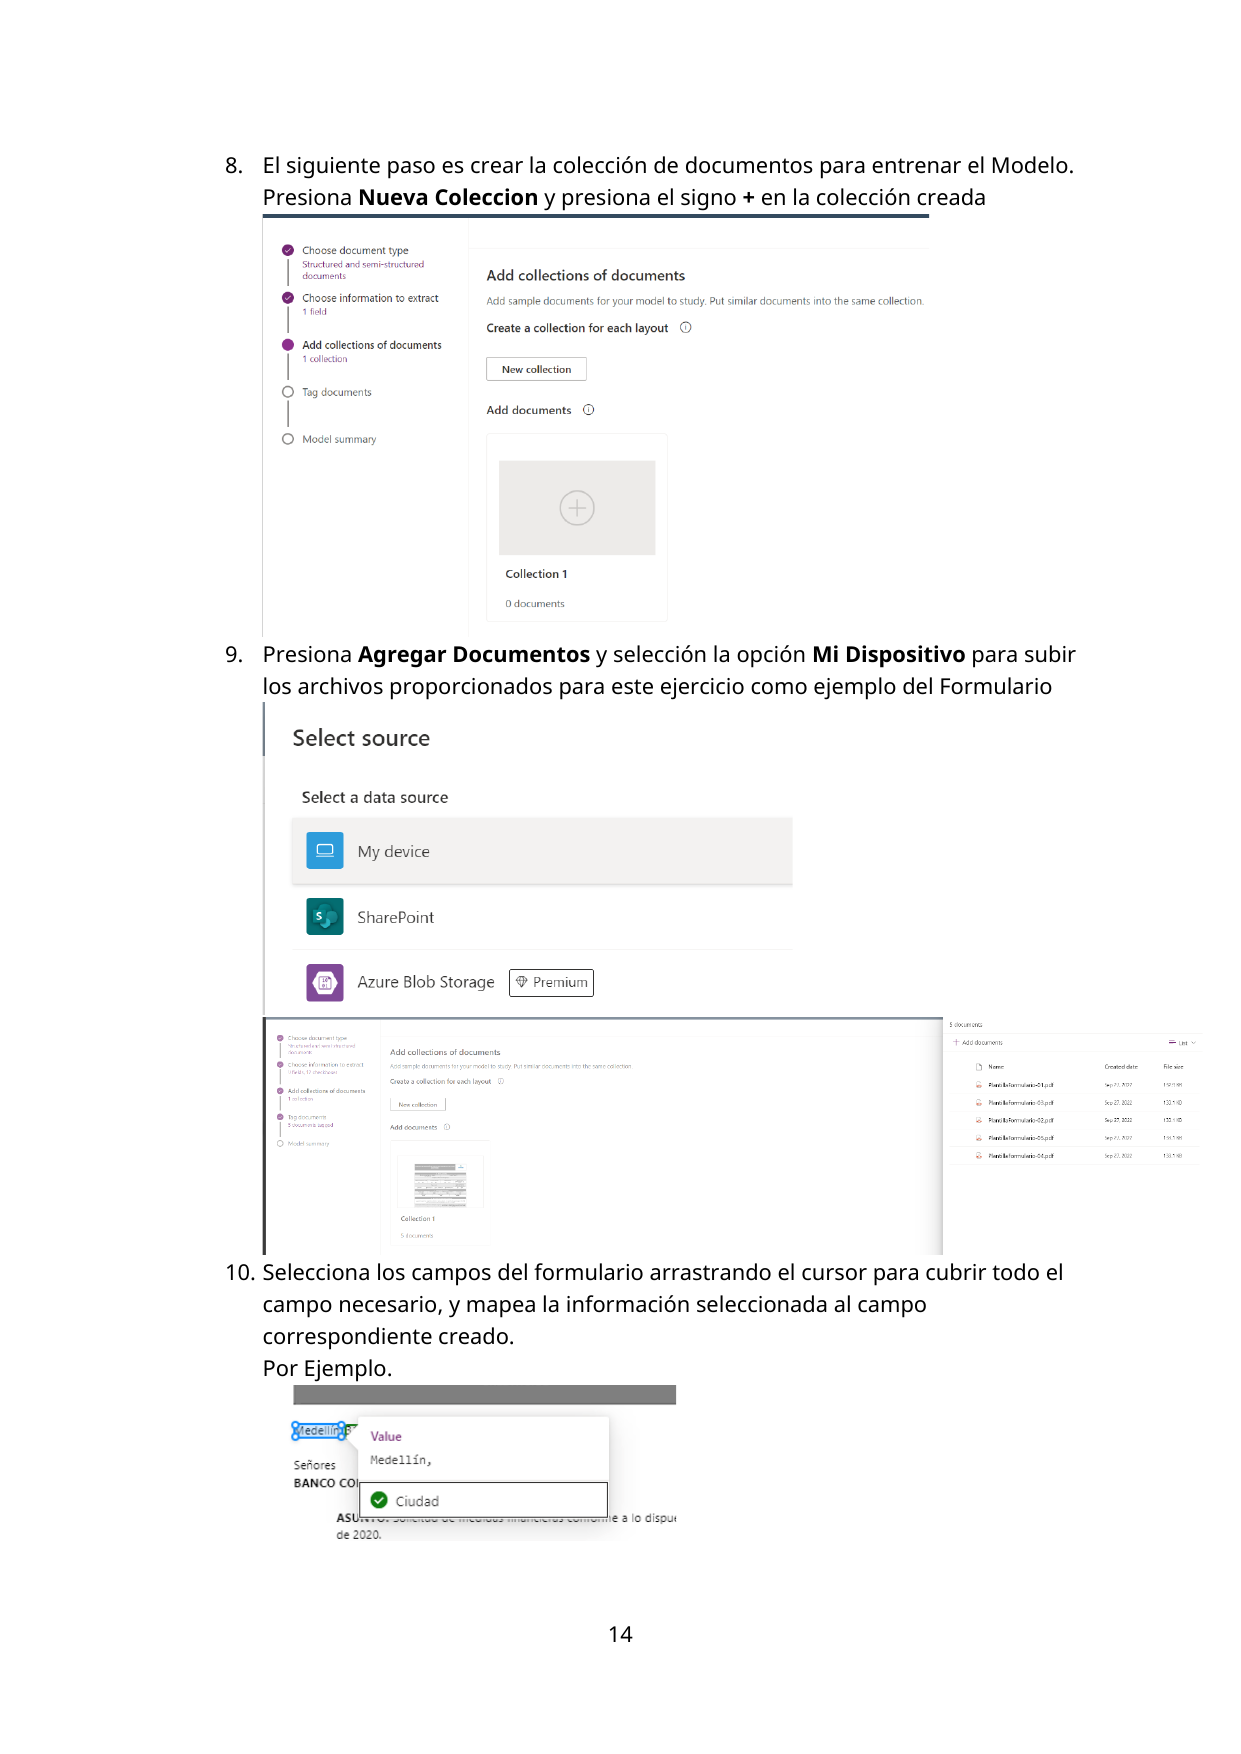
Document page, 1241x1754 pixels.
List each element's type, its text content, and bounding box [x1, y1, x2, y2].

picture [262, 1017, 1203, 1255]
list Selecciona los campos del formulario arrastrando el cursor para cubrir todo el campo necesario, y mapea la información seleccionada al campo correspondiente creado. Por Ejemplo. [225, 1257, 1088, 1572]
picture [262, 1385, 677, 1541]
picture [262, 214, 930, 637]
picture [262, 702, 793, 1015]
